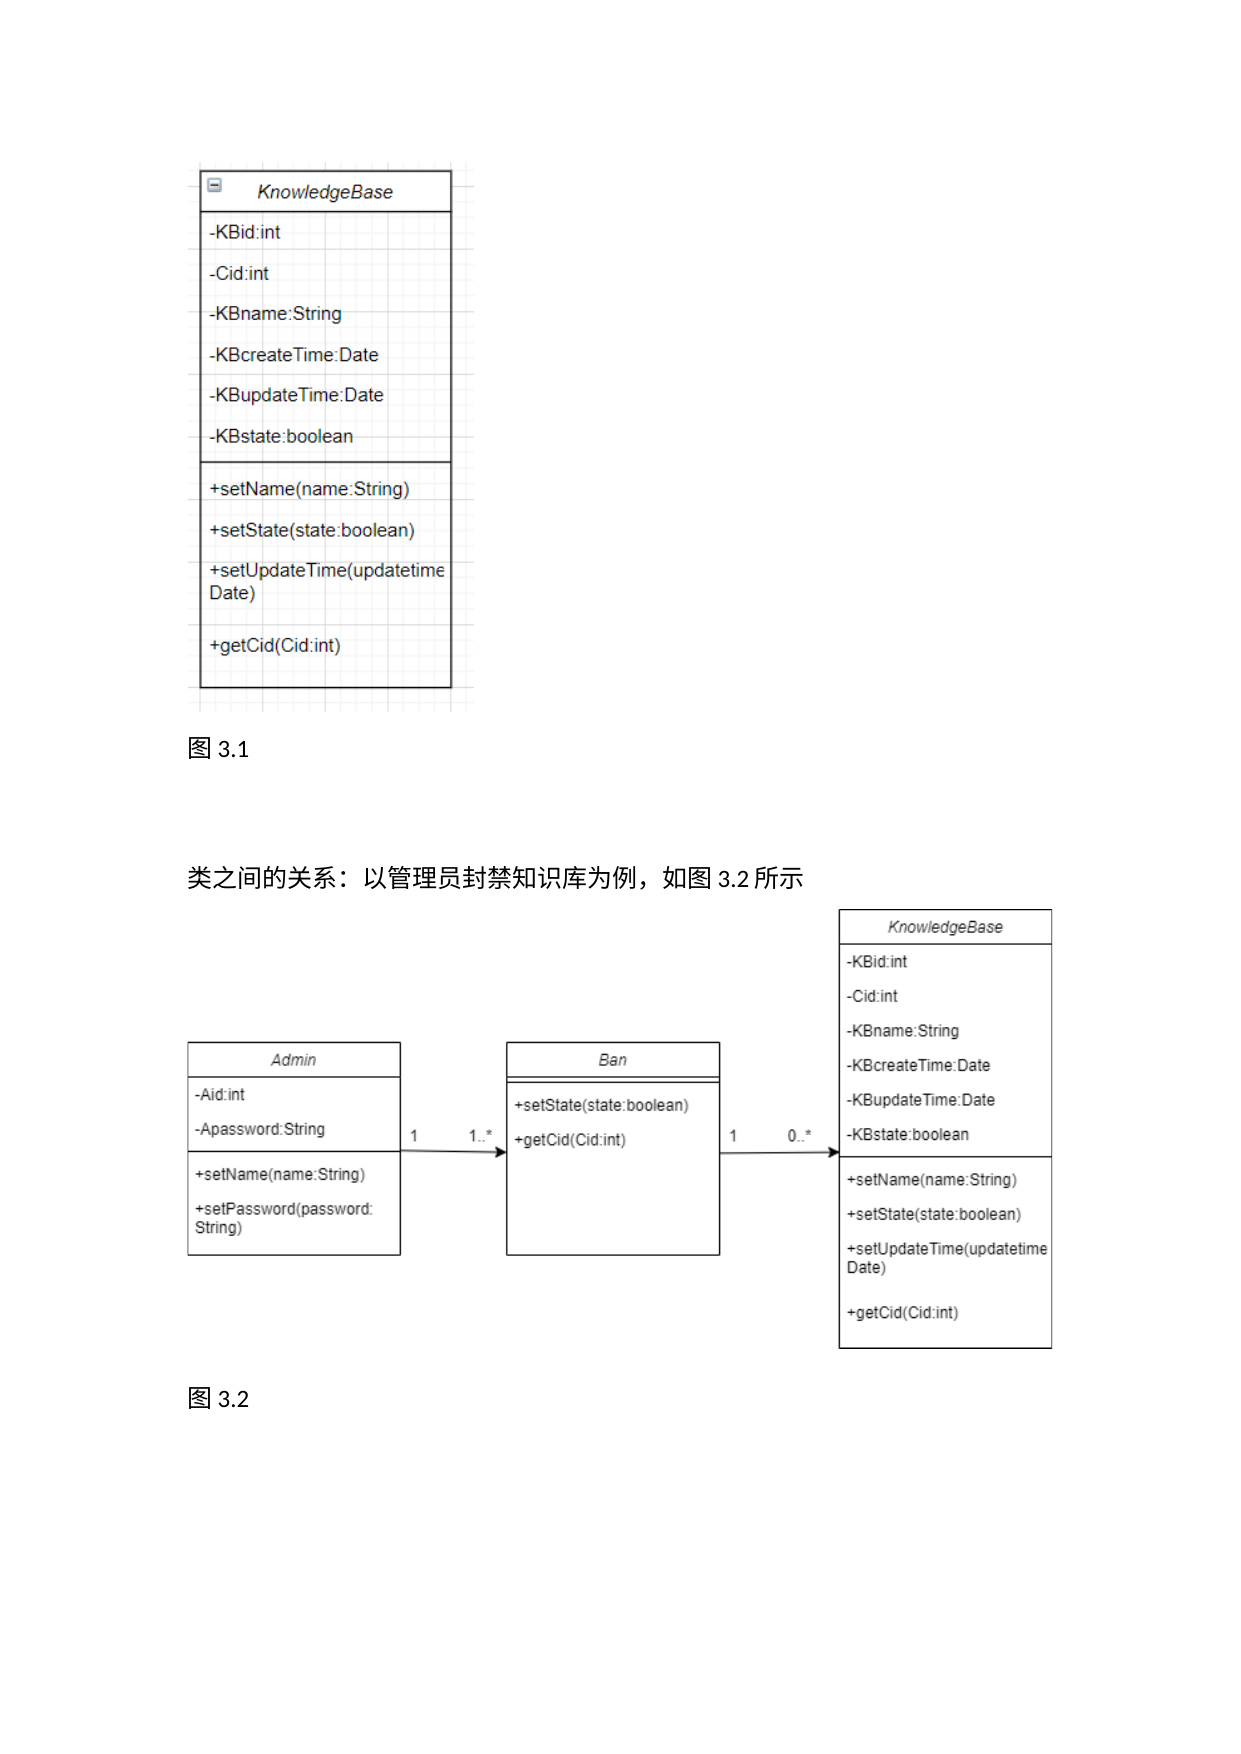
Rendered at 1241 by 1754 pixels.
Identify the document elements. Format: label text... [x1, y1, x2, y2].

picture [187, 162, 474, 712]
text 图3.1 [187, 714, 1053, 779]
text 图3.2 [187, 1364, 1053, 1429]
picture [187, 909, 1053, 1349]
text 类之间的关系：以管理员封禁知识库为例，如图3.2所示 [187, 844, 1053, 909]
